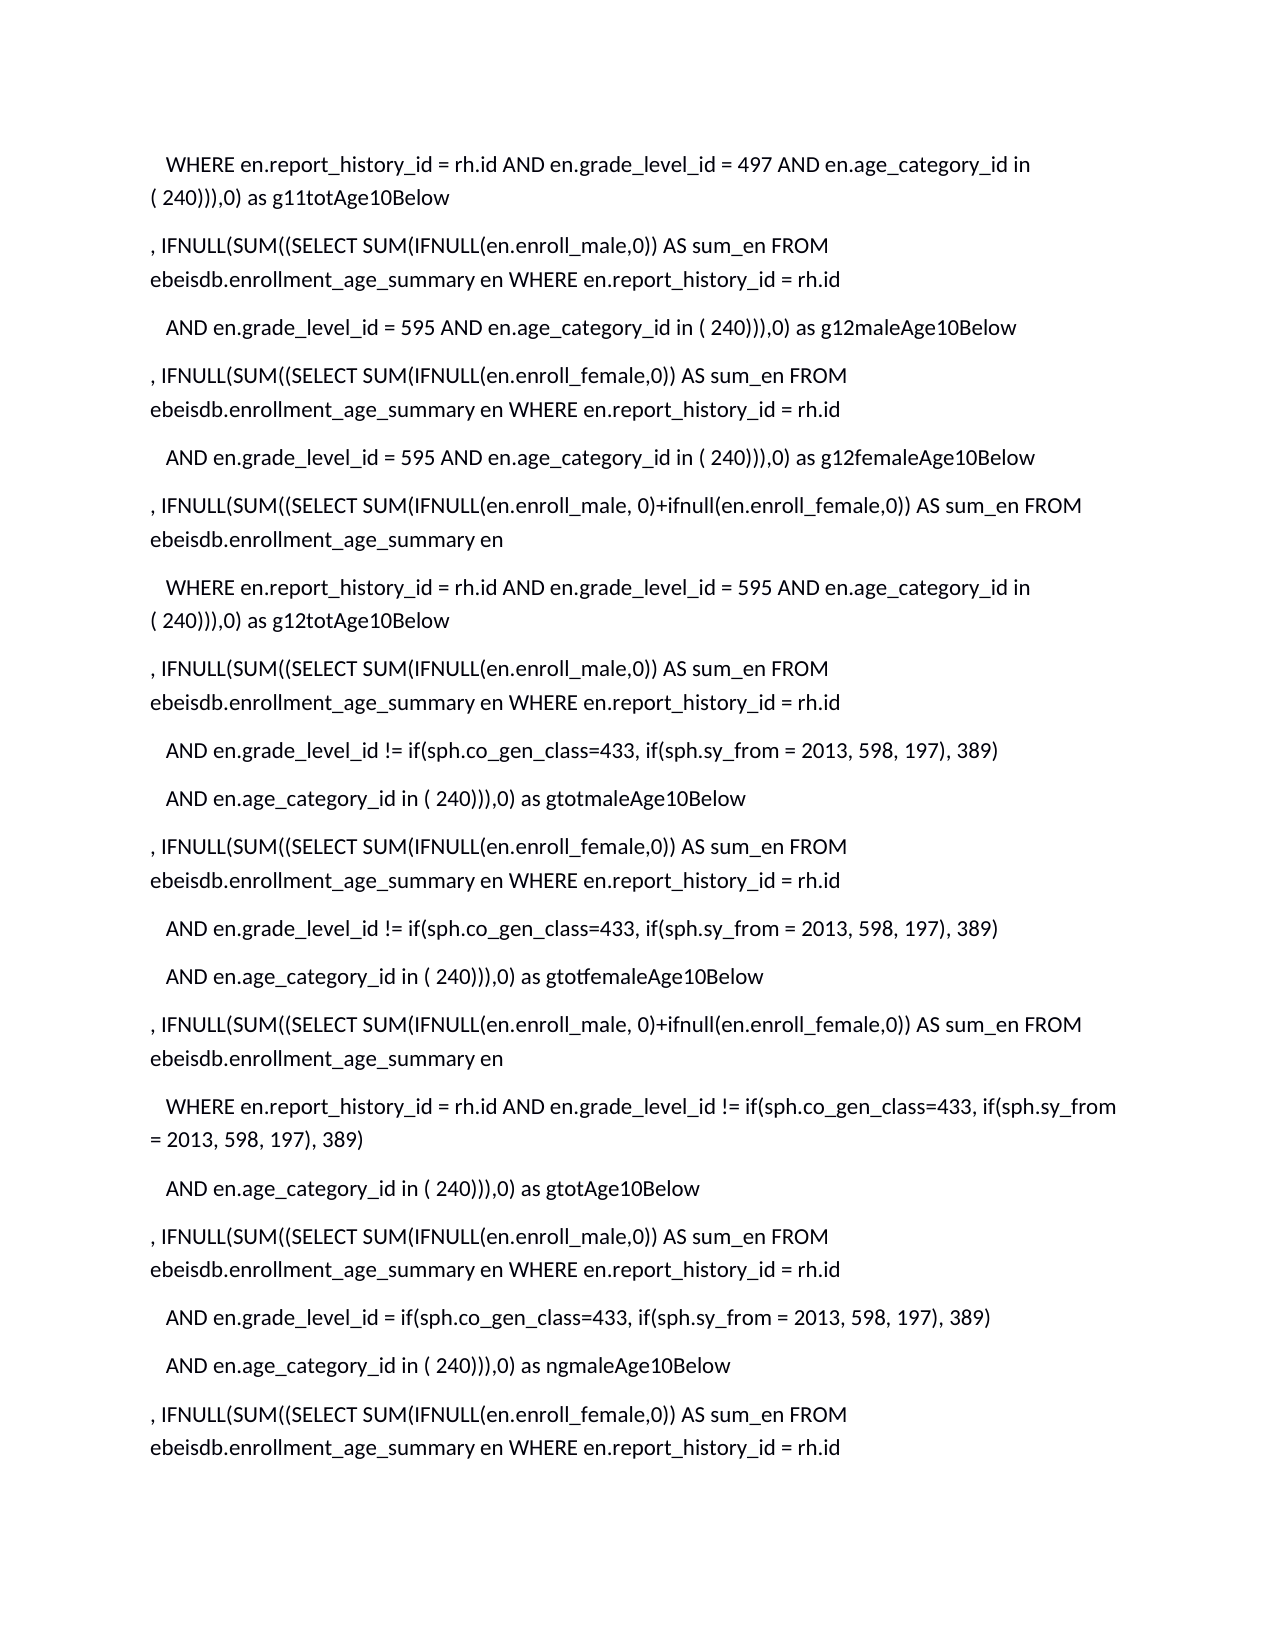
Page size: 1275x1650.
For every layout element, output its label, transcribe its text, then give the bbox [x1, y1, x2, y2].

text , IFNULL(SUM((SELECT SUM(IFNULL(en.enroll_female,0)) AS sum_en FROM ebeisdb.enrollment_age_summary en WHERE en.report_history_id = rh.id [150, 1400, 1125, 1461]
text WHERE en.report_history_id = rh.id AND en.grade_level_id != if(sph.co_gen_class=433, if(sph.sy_from = 2013, 598, 197), 389) [150, 1092, 1125, 1154]
text , IFNULL(SUM((SELECT SUM(IFNULL(en.enroll_female,0)) AS sum_en FROM ebeisdb.enrollment_age_summary en WHERE en.report_history_id = rh.id [150, 361, 1125, 423]
text AND en.age_category_id in ( 240))),0) as gtotfemaleAge10Below [150, 962, 1125, 990]
text AND en.grade_level_id != if(sph.co_gen_class=433, if(sph.sy_from = 2013, 598, 197), 389) [150, 914, 1125, 942]
text AND en.age_category_id in ( 240))),0) as gtotmaleAge10Below [150, 784, 1125, 812]
text , IFNULL(SUM((SELECT SUM(IFNULL(en.enroll_male,0)) AS sum_en FROM ebeisdb.enrollment_age_summary en WHERE en.report_history_id = rh.id [150, 1222, 1125, 1283]
text AND en.grade_level_id != if(sph.co_gen_class=433, if(sph.sy_from = 2013, 598, 197), 389) [150, 736, 1125, 764]
text WHERE en.report_history_id = rh.id AND en.grade_level_id = 595 AND en.age_category_id in ( 240))),0) as g12totAge10Below [150, 573, 1125, 634]
text , IFNULL(SUM((SELECT SUM(IFNULL(en.enroll_male, 0)+ifnull(en.enroll_female,0)) AS sum_en FROM ebeisdb.enrollment_age_summary en [150, 491, 1125, 553]
text , IFNULL(SUM((SELECT SUM(IFNULL(en.enroll_female,0)) AS sum_en FROM ebeisdb.enrollment_age_summary en WHERE en.report_history_id = rh.id [150, 832, 1125, 894]
text AND en.age_category_id in ( 240))),0) as gtotAge10Below [150, 1174, 1125, 1202]
text AND en.age_category_id in ( 240))),0) as ngmaleAge10Below [150, 1352, 1125, 1380]
text AND en.grade_level_id = if(sph.co_gen_class=433, if(sph.sy_from = 2013, 598, 197), 389) [150, 1303, 1125, 1332]
text , IFNULL(SUM((SELECT SUM(IFNULL(en.enroll_male,0)) AS sum_en FROM ebeisdb.enrollment_age_summary en WHERE en.report_history_id = rh.id [150, 654, 1125, 716]
text WHERE en.report_history_id = rh.id AND en.grade_level_id = 497 AND en.age_category_id in ( 240))),0) as g11totAge10Below [150, 150, 1125, 212]
text , IFNULL(SUM((SELECT SUM(IFNULL(en.enroll_male, 0)+ifnull(en.enroll_female,0)) AS sum_en FROM ebeisdb.enrollment_age_summary en [150, 1010, 1125, 1072]
text , IFNULL(SUM((SELECT SUM(IFNULL(en.enroll_male,0)) AS sum_en FROM ebeisdb.enrollment_age_summary en WHERE en.report_history_id = rh.id [150, 232, 1125, 293]
text AND en.grade_level_id = 595 AND en.age_category_id in ( 240))),0) as g12femaleAge10Below [150, 443, 1125, 471]
text AND en.grade_level_id = 595 AND en.age_category_id in ( 240))),0) as g12maleAge10Below [150, 313, 1125, 341]
